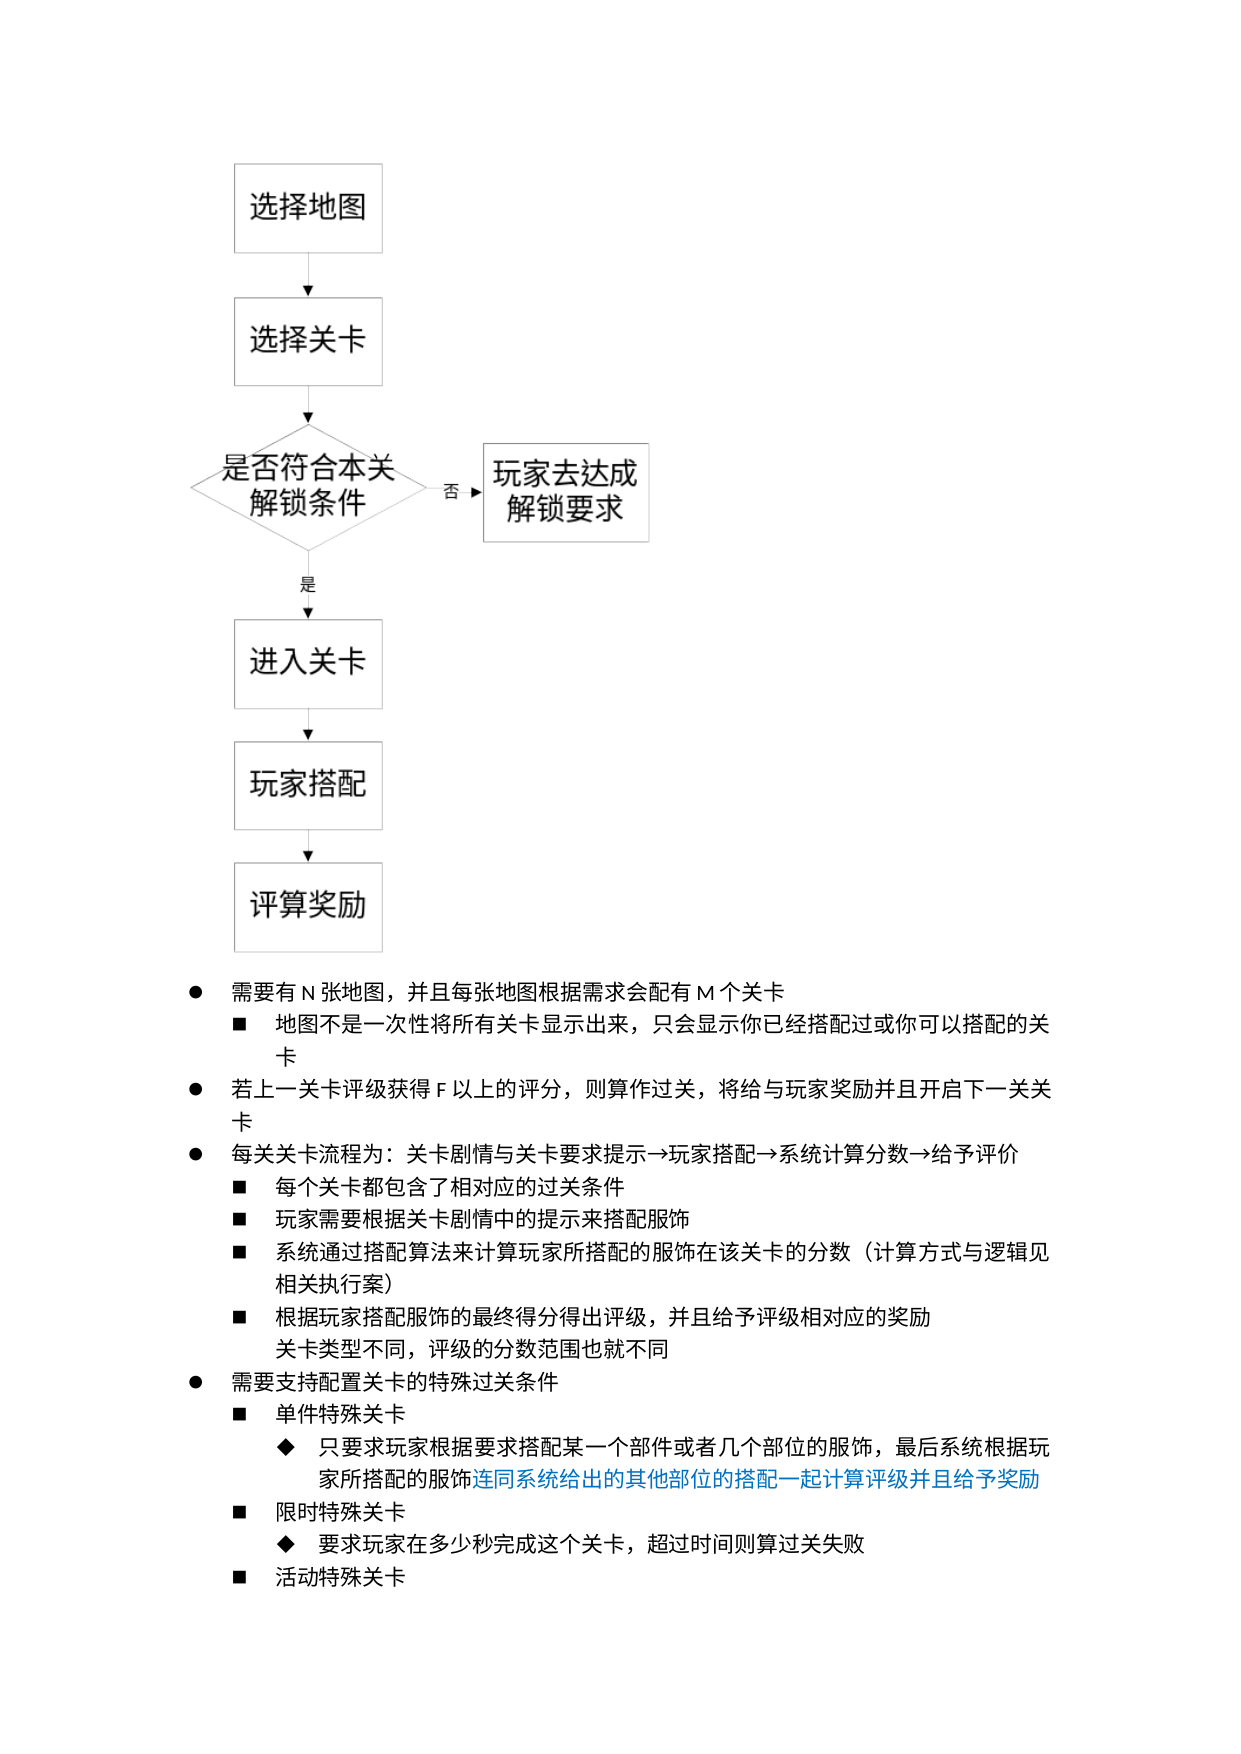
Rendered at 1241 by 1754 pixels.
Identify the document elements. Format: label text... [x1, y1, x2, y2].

list 系统通过搭配算法来计算玩家所搭配的服饰在该关卡的分数（计算方式与逻辑见相关执行案） [231, 1234, 1053, 1299]
list 活动特殊关卡 [231, 1559, 1053, 1592]
list 每个关卡都包含了相对应的过关条件 [231, 1169, 1053, 1202]
list 若上一关卡评级获得F以上的评分，则算作过关，将给与玩家奖励并且开启下一关关卡 [187, 1072, 1053, 1137]
list 玩家需要根据关卡剧情中的提示来搭配服饰 [231, 1202, 1053, 1234]
list 需要有N张地图，并且每张地图根据需求会配有M个关卡 [187, 974, 1053, 1007]
list 单件特殊关卡 [231, 1397, 1053, 1429]
list 需要支持配置关卡的特殊过关条件 [187, 1364, 1053, 1397]
list 只要求玩家根据要求搭配某一个部件或者几个部位的服饰，最后系统根据玩家所搭配的服饰连同系统给出的其他部位的搭配一起计算评级并且给予奖励 [275, 1429, 1053, 1494]
list 地图不是一次性将所有关卡显示出来，只会显示你已经搭配过或你可以搭配的关卡 [231, 1007, 1053, 1072]
list 要求玩家在多少秒完成这个关卡，超过时间则算过关失败 [275, 1527, 1053, 1559]
list 限时特殊关卡 [231, 1494, 1053, 1527]
text 关卡类型不同，评级的分数范围也就不同 [275, 1332, 1053, 1364]
list 根据玩家搭配服饰的最终得分得出评级，并且给予评级相对应的奖励 [231, 1299, 1053, 1332]
list 每关关卡流程为：关卡剧情与关卡要求提示→玩家搭配→系统计算分数→给予评价 [187, 1137, 1053, 1169]
